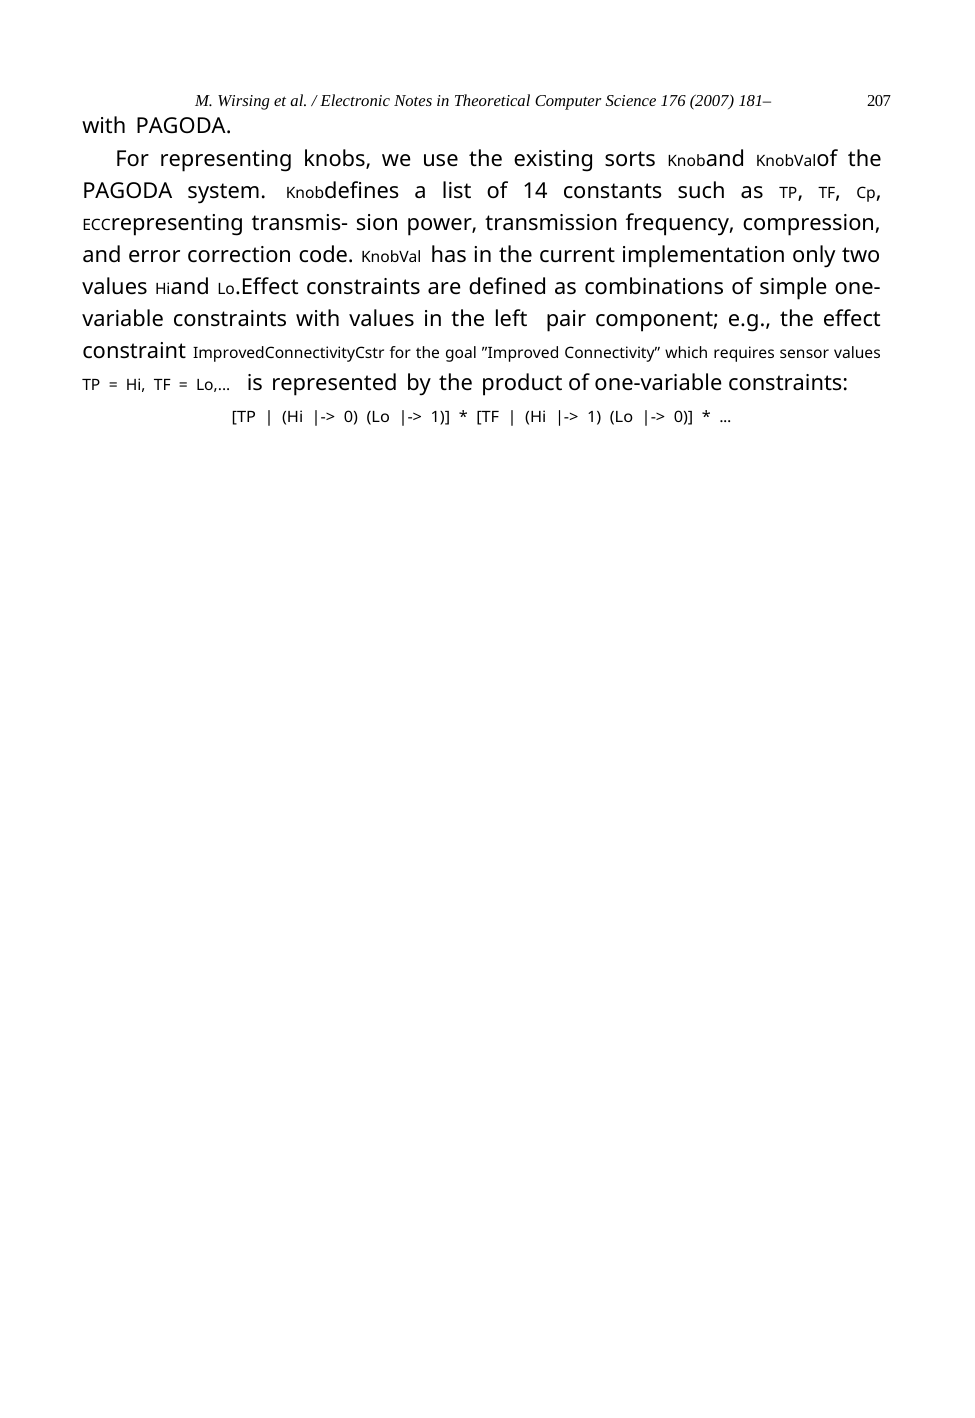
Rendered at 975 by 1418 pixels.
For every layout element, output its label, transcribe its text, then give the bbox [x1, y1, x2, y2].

text [TP | (Hi |-> 0) (Lo |-> 1)] * [TF | (Hi |-> 1) (Lo |-> 0)] * ... [71, 406, 892, 427]
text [82, 110, 882, 140]
text For representing knobs, we use the existing sorts Knoband KnobValof the PAGODA system. Knobdefines a list of 14 constants such as TP, TF, Cp, ECCrepresenting transmis- sion power, transmission frequency, compression, and error correction code. KnobVal has in the current implementation only two values Hiand Lo.Effect constraints are defined as combinations of simple one-variable constraints with values in the left pair component; e.g., the effect constraint ImprovedConnectivityCstr for the goal ”Improved Connectivity” which requires sensor values TP = Hi, TF = Lo,... is represented by the product of one-variable constraints: [82, 142, 881, 397]
